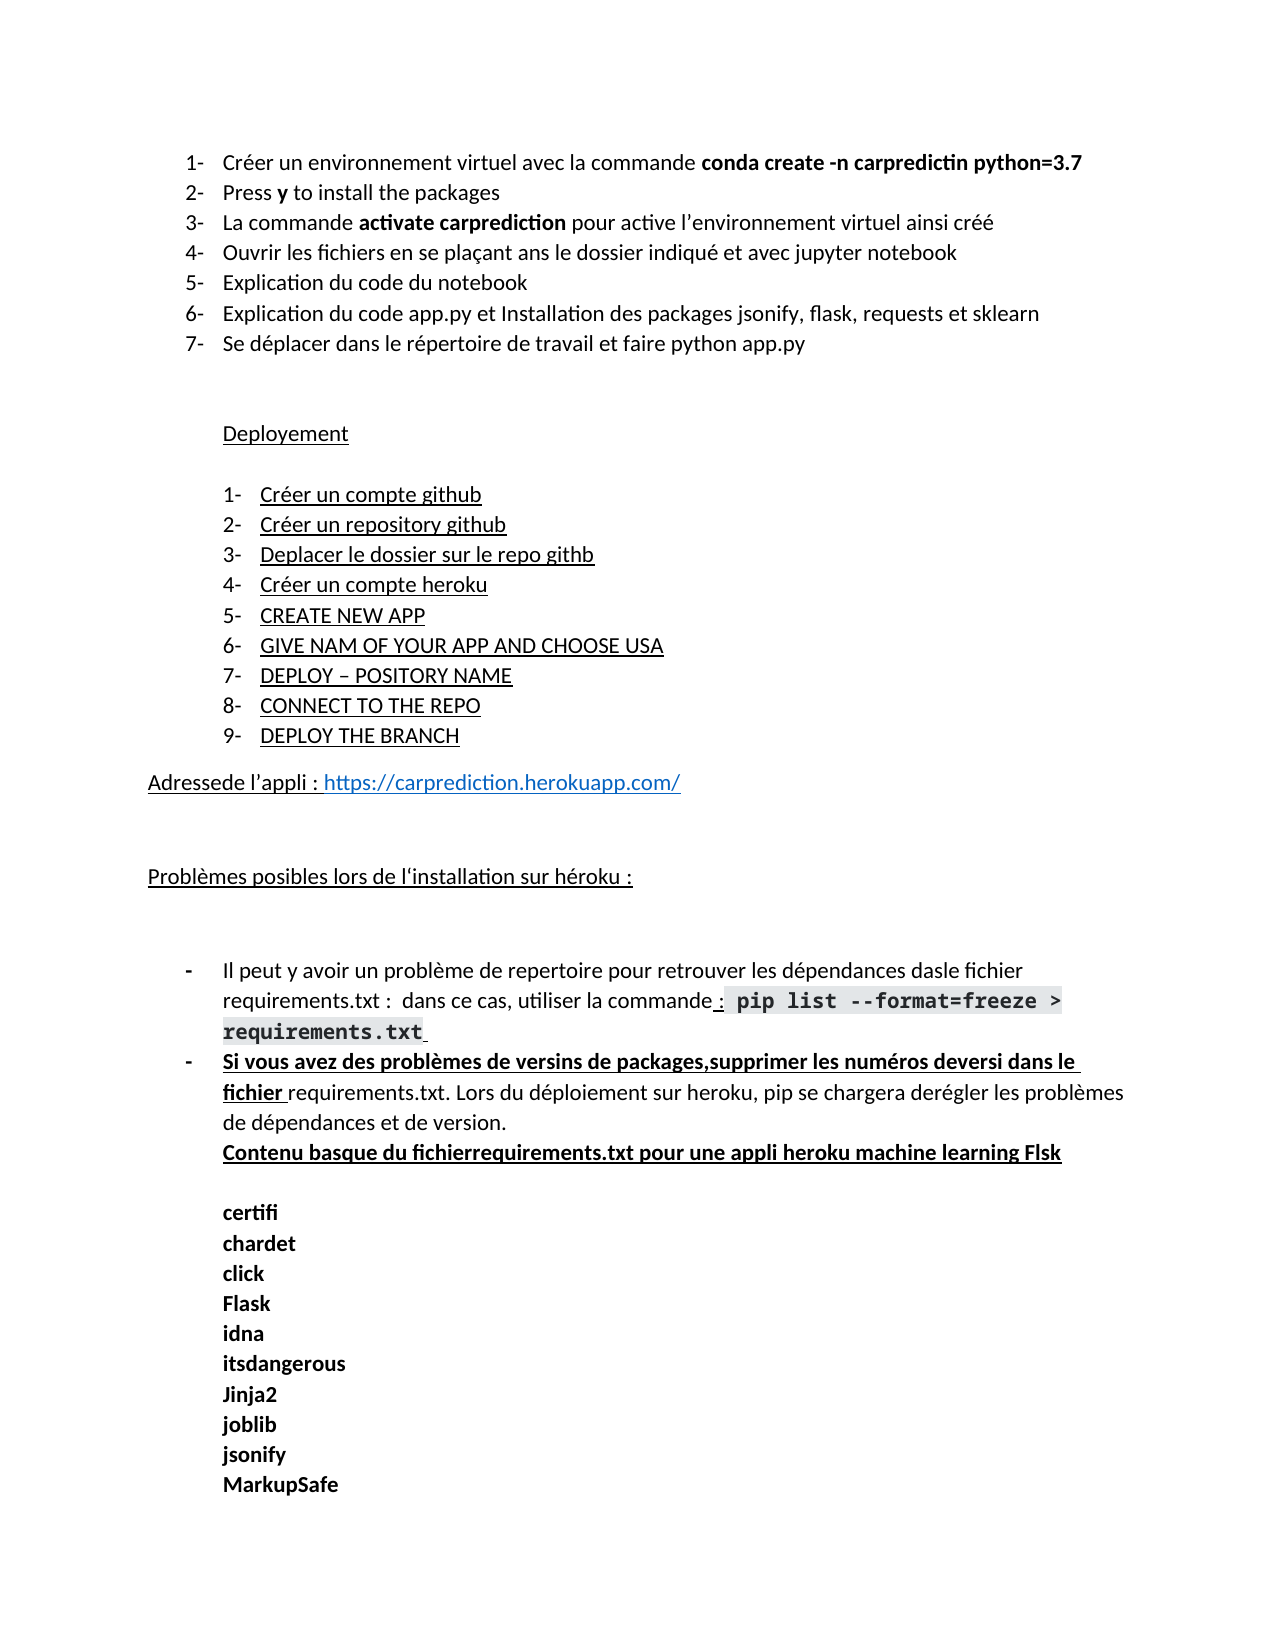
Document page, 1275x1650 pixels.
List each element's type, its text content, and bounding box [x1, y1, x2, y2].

list CONNECT TO THE REPO [223, 691, 1127, 719]
list Se déplacer dans le répertoire de travail et faire python app.py [185, 329, 1127, 357]
text Adressede l’appli : https://carprediction.herokuapp.com/ [148, 768, 1127, 796]
list itsdangerous [223, 1349, 1127, 1377]
list idna [223, 1319, 1127, 1347]
list Explication du code app.py et Installation des packages jsonify, flask, requests et sklearn [185, 299, 1127, 327]
list Explication du code du notebook [185, 268, 1127, 296]
list Créer un environnement virtuel avec la commande conda create -n carpredictin python=3.7 [185, 148, 1127, 176]
list La commande activate carprediction pour active l’environnement virtuel ainsi créé [185, 208, 1127, 236]
list DEPLOY – POSITORY NAME [223, 661, 1127, 689]
list certifi [223, 1198, 1127, 1226]
list DEPLOY THE BRANCH [223, 722, 1127, 749]
list Créer un compte github [223, 480, 1127, 508]
list Contenu basque du fichierrequirements.txt pour une appli heroku machine learning Flsk [223, 1138, 1127, 1166]
text Problèmes posibles lors de l‘installation sur héroku : [148, 862, 1127, 890]
list Créer un repository github [223, 510, 1127, 538]
list joblib [223, 1410, 1127, 1438]
list GIVE NAM OF YOUR APP AND CHOOSE USA [223, 631, 1127, 659]
list Ouvrir les fichiers en se plaçant ans le dossier indiqué et avec jupyter notebook [185, 238, 1127, 266]
list Press y to install the packages [185, 178, 1127, 206]
list Il peut y avoir un problème de repertoire pour retrouver les dépendances dasle fichier requirements.txt : dans ce cas, utiliser la commande : pip list --format=freeze > requirements.txt [185, 956, 1127, 1045]
list CREATE NEW APP [223, 601, 1127, 629]
list Créer un compte heroku [223, 571, 1127, 598]
list Deplacer le dossier sur le repo githb [223, 540, 1127, 568]
list Si vous avez des problèmes de versins de packages,supprimer les numéros deversi dans le fichier requirements.txt. Lors du déploiement sur heroku, pip se chargera derégler les problèmes de dépendances et de version. [185, 1047, 1127, 1136]
list click [223, 1259, 1127, 1287]
list chardet [223, 1229, 1127, 1257]
list Jinja2 [223, 1380, 1127, 1408]
list Deployement [223, 419, 1127, 447]
list jsonify [223, 1440, 1127, 1468]
list MarkupSafe [223, 1470, 1127, 1498]
list Flask [223, 1289, 1127, 1317]
